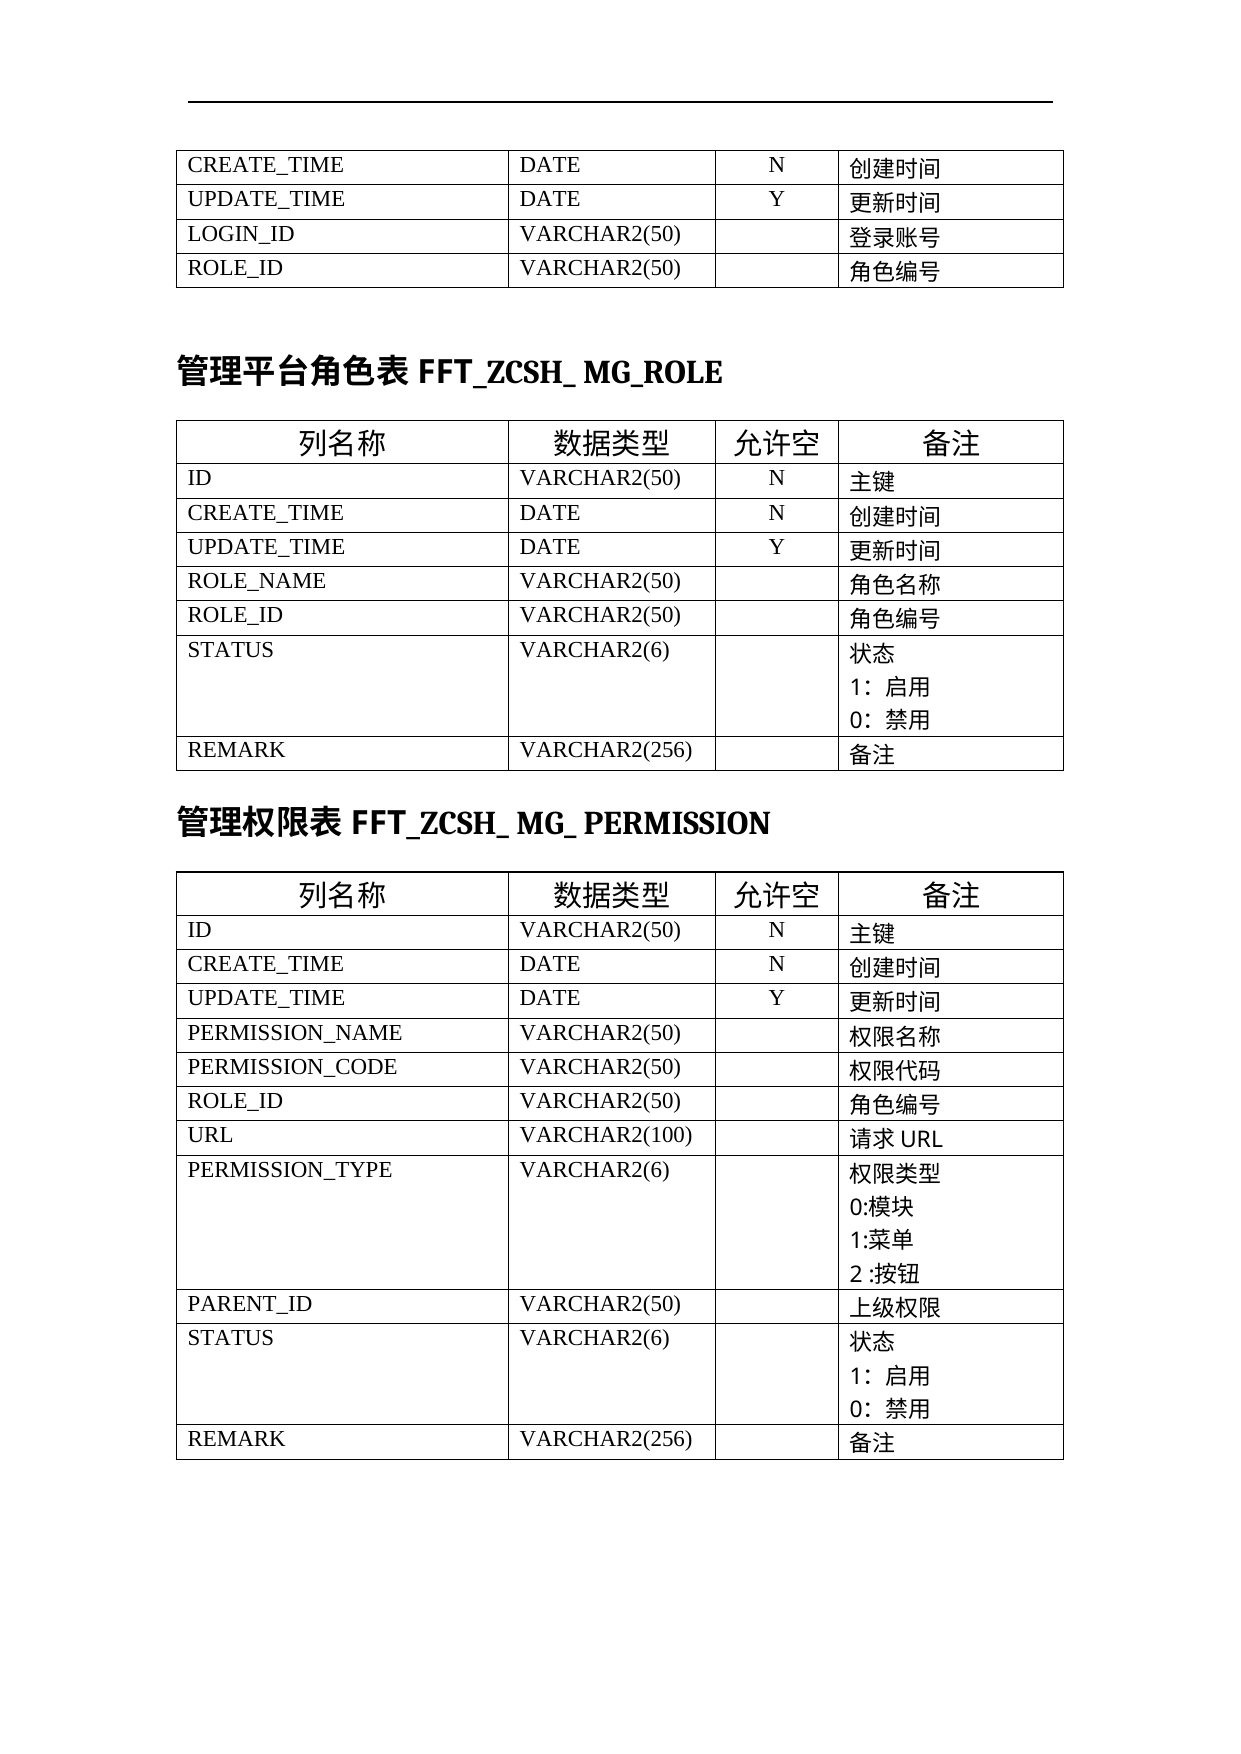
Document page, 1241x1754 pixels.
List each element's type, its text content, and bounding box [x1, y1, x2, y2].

table_cell CREATE_TIME [177, 499, 508, 532]
table_cell PERMISSION_TYPE [177, 1156, 508, 1289]
table_cell 状态 1：启用 0：禁用 [839, 636, 1063, 736]
table_cell [716, 636, 838, 736]
table_cell 权限名称 [839, 1019, 1063, 1052]
table_cell VARCHAR2(6) [509, 1324, 715, 1424]
table_cell VARCHAR2(6) [509, 1156, 715, 1289]
table_cell [716, 220, 838, 253]
table_cell DATE [509, 499, 715, 532]
table_cell VARCHAR2(50) [509, 1087, 715, 1120]
table_cell VARCHAR2(50) [509, 464, 715, 497]
table_cell CREATE_TIME [177, 950, 508, 983]
table_cell [716, 1121, 838, 1155]
table_cell STATUS [177, 1324, 508, 1424]
subtitle 管理权限表 FFT_ZCSH_ MG_ PERMISSION [176, 796, 1053, 844]
table_cell PERMISSION_CODE [177, 1053, 508, 1086]
table_cell 主键 [839, 916, 1063, 949]
table_cell [716, 1053, 838, 1086]
table_cell [716, 1019, 838, 1052]
table_cell VARCHAR2(100) [509, 1121, 715, 1155]
table_cell CREATE_TIME [177, 151, 508, 184]
table_cell 创建时间 [839, 499, 1063, 532]
table_cell 角色编号 [839, 601, 1063, 634]
table_header 列名称 [177, 873, 508, 915]
table_cell Y [716, 185, 838, 218]
table_header 列名称 [177, 421, 508, 463]
table_header 备注 [839, 873, 1063, 915]
table_cell PARENT_ID [177, 1290, 508, 1323]
table_header 备注 [839, 421, 1063, 463]
table_cell ID [177, 916, 508, 949]
table_cell 角色编号 [839, 254, 1063, 287]
table_cell UPDATE_TIME [177, 984, 508, 1017]
table_cell [716, 1425, 838, 1458]
table_cell 更新时间 [839, 984, 1063, 1017]
table_cell 更新时间 [839, 185, 1063, 218]
table_header 数据类型 [509, 421, 715, 463]
table_cell ROLE_NAME [177, 567, 508, 600]
table_cell Y [716, 533, 838, 566]
table_cell VARCHAR2(50) [509, 1053, 715, 1086]
table_cell VARCHAR2(6) [509, 636, 715, 736]
table_cell N [716, 464, 838, 497]
table_cell REMARK [177, 1425, 508, 1458]
table_cell URL [177, 1121, 508, 1155]
table_cell ID [177, 464, 508, 497]
table_cell [716, 567, 838, 600]
table_cell 创建时间 [839, 151, 1063, 184]
table_cell [716, 1324, 838, 1424]
table_cell ROLE_ID [177, 254, 508, 287]
table_cell DATE [509, 185, 715, 218]
table_cell VARCHAR2(50) [509, 220, 715, 253]
table_cell PERMISSION_NAME [177, 1019, 508, 1052]
table_header 数据类型 [509, 873, 715, 915]
table_cell VARCHAR2(50) [509, 1019, 715, 1052]
table_cell LOGIN_ID [177, 220, 508, 253]
table_cell REMARK [177, 737, 508, 770]
table_cell 权限代码 [839, 1053, 1063, 1086]
table_cell 权限类型 0:模块 1:菜单 2 :按钮 [839, 1156, 1063, 1289]
table_cell [716, 254, 838, 287]
table_cell N [716, 916, 838, 949]
table_cell UPDATE_TIME [177, 533, 508, 566]
table_cell 角色编号 [839, 1087, 1063, 1120]
table_cell Y [716, 984, 838, 1017]
table_cell 上级权限 [839, 1290, 1063, 1323]
subtitle 管理平台角色表 FFT_ZCSH_ MG_ROLE [176, 344, 1053, 393]
table_cell [716, 1087, 838, 1120]
table_cell [716, 601, 838, 634]
table_cell 登录账号 [839, 220, 1063, 253]
table_cell 角色名称 [839, 567, 1063, 600]
table_cell VARCHAR2(50) [509, 916, 715, 949]
table_cell VARCHAR2(256) [509, 1425, 715, 1458]
table_cell [716, 737, 838, 770]
table_cell DATE [509, 950, 715, 983]
table_cell ROLE_ID [177, 601, 508, 634]
table_cell 状态 1：启用 0：禁用 [839, 1324, 1063, 1424]
table_cell 请求URL [839, 1121, 1063, 1155]
table_cell VARCHAR2(50) [509, 1290, 715, 1323]
table_cell 主键 [839, 464, 1063, 497]
table_cell STATUS [177, 636, 508, 736]
table_cell DATE [509, 984, 715, 1017]
table_cell VARCHAR2(256) [509, 737, 715, 770]
table_cell 备注 [839, 1425, 1063, 1458]
table_cell VARCHAR2(50) [509, 601, 715, 634]
table_cell N [716, 950, 838, 983]
table_cell DATE [509, 533, 715, 566]
table_cell VARCHAR2(50) [509, 567, 715, 600]
table_cell 备注 [839, 737, 1063, 770]
table_cell [716, 1156, 838, 1289]
table_cell 更新时间 [839, 533, 1063, 566]
table_cell UPDATE_TIME [177, 185, 508, 218]
table_cell DATE [509, 151, 715, 184]
table_header 允许空 [716, 421, 838, 463]
table_cell ROLE_ID [177, 1087, 508, 1120]
table_cell N [716, 499, 838, 532]
table_cell 创建时间 [839, 950, 1063, 983]
table_cell N [716, 151, 838, 184]
table_cell [716, 1290, 838, 1323]
table_header 允许空 [716, 873, 838, 915]
table_cell VARCHAR2(50) [509, 254, 715, 287]
